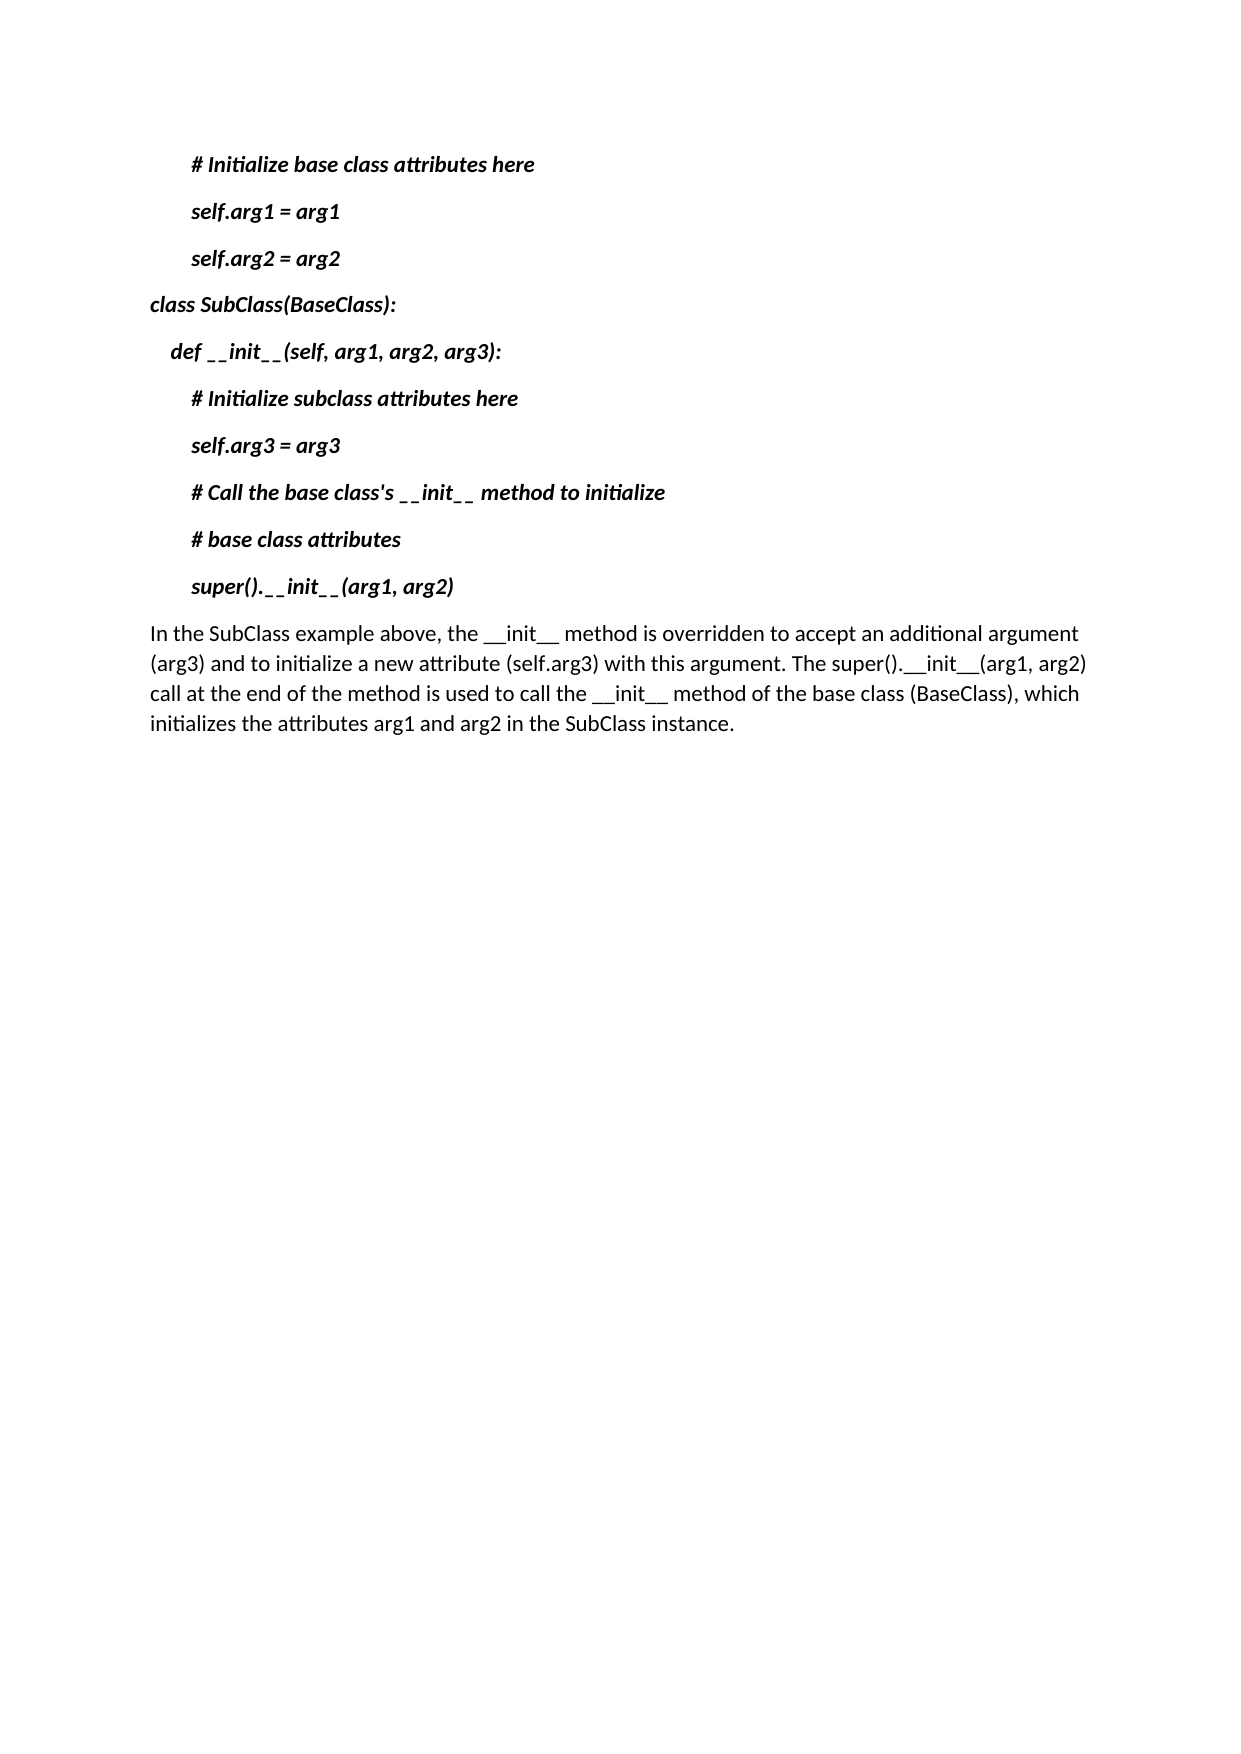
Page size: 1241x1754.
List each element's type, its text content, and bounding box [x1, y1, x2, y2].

text In the SubClass example above, the __init__ method is overridden to accept an additional argument (arg3) and to initialize a new attribute (self.arg3) with this argument. The super().__init__(arg1, arg2) call at the end of the method is used to call the __init__ method of the base class (BaseClass), which initializes the attributes arg1 and arg2 in the SubClass instance. [150, 619, 1090, 737]
text super().__init__(arg1, arg2) [150, 572, 1090, 600]
text self.arg3 = arg3 [150, 431, 1090, 459]
text # Initialize base class attributes here [150, 150, 1090, 178]
text def __init__(self, arg1, arg2, arg3): [150, 337, 1090, 366]
text self.arg2 = arg2 [150, 244, 1090, 272]
text # Initialize subclass attributes here [150, 384, 1090, 412]
text class SubClass(BaseClass): [150, 291, 1090, 319]
text self.arg1 = arg1 [150, 197, 1090, 225]
text # base class attributes [150, 525, 1090, 553]
text # Call the base class's __init__ method to initialize [150, 478, 1090, 506]
